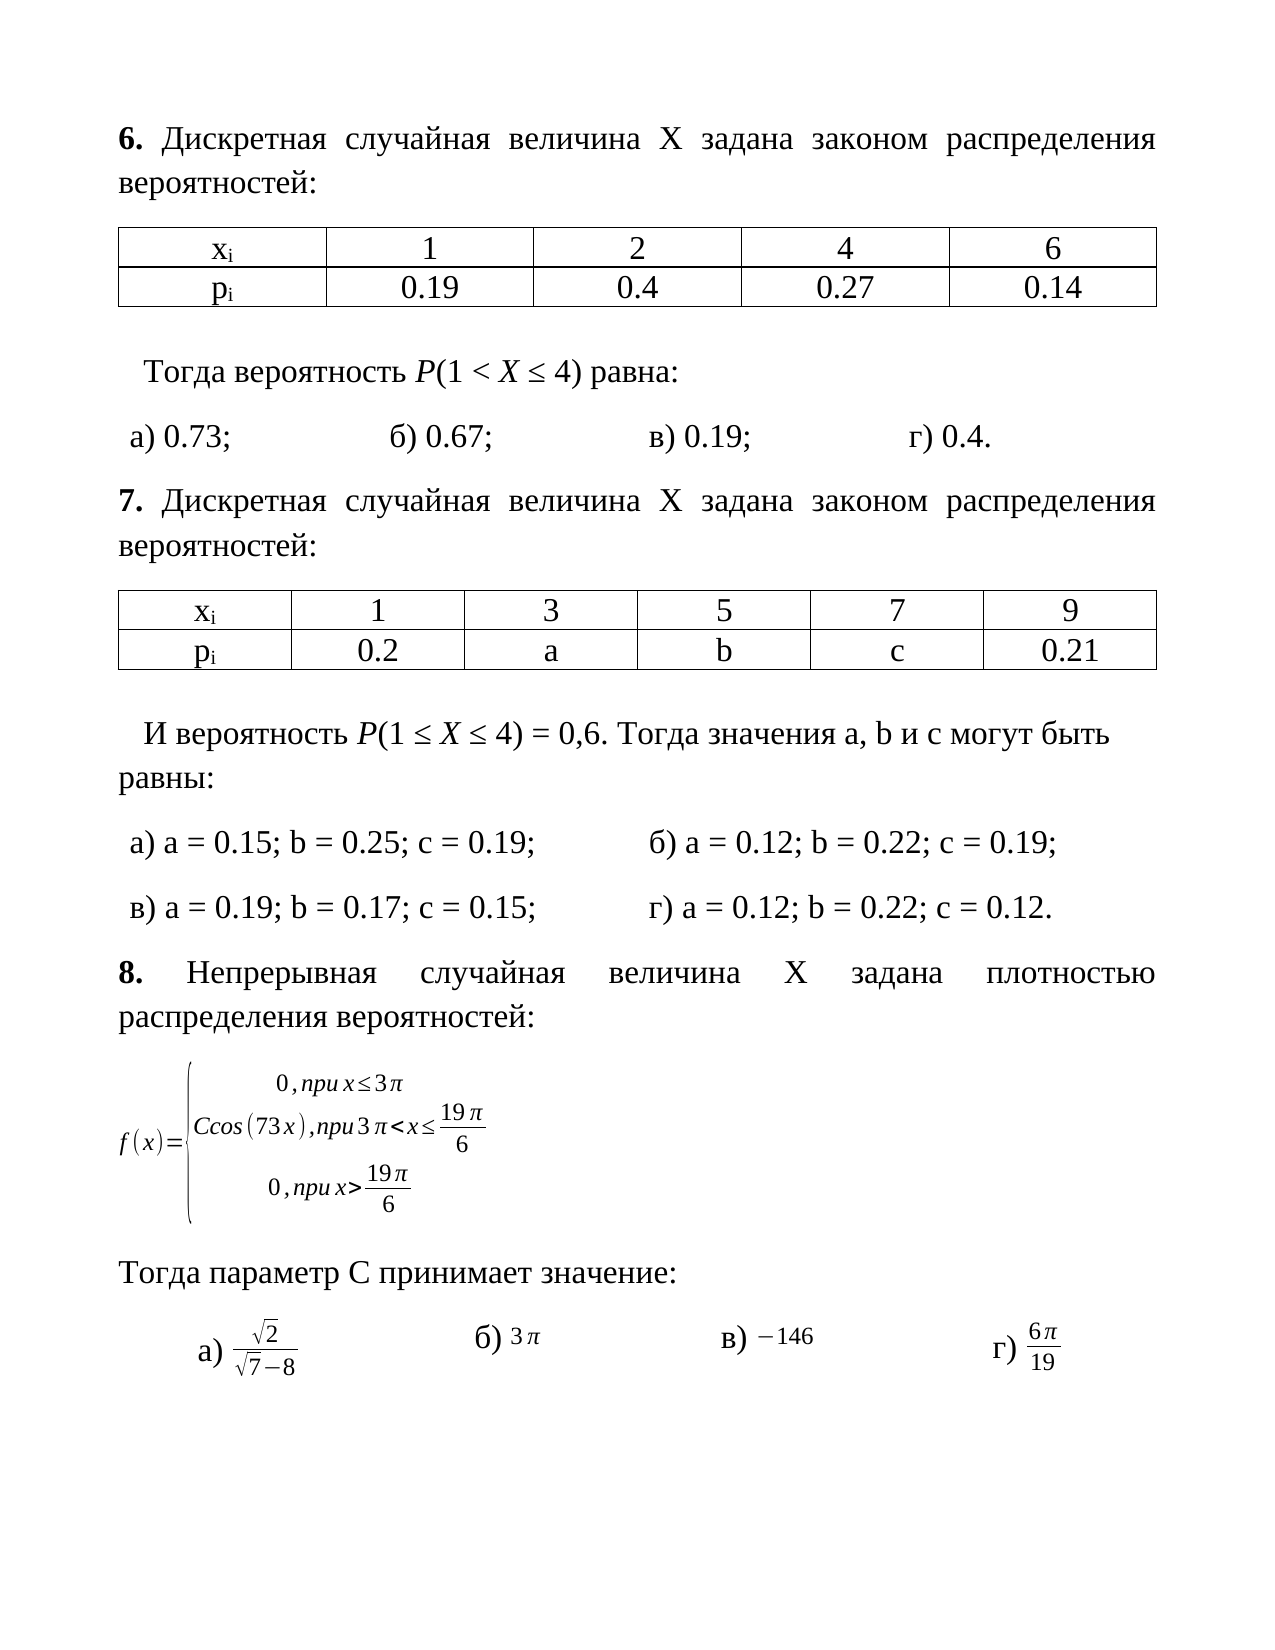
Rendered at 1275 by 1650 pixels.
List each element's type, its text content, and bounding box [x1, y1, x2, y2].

table_header 1 [327, 228, 533, 266]
table_cell pᵢ [119, 268, 326, 306]
table_cell 0.27 [742, 268, 949, 306]
table_header б) [378, 1318, 637, 1407]
table_header 6 [950, 228, 1156, 266]
table_cell c [811, 630, 983, 668]
table_cell b [638, 630, 810, 668]
table_header а) [118, 1318, 378, 1407]
table_header 5 [638, 591, 810, 629]
table_cell a [465, 630, 637, 668]
table_cell г) a = 0.12; b = 0.22; c = 0.12. [638, 888, 1157, 952]
text И вероятность P(1 ≤ X ≤ 4) = 0,6. Тогда значения a, b и c могут быть равны: [118, 670, 1157, 796]
text 7. Дискретная случайная величина X задана законом распределения вероятностей: [118, 481, 1157, 563]
table_header 2 [534, 228, 741, 266]
table_header 9 [984, 591, 1156, 629]
table_cell 0.19 [327, 268, 533, 306]
table_cell 0.4 [534, 268, 741, 306]
table_header 3 [465, 591, 637, 629]
table_header 7 [811, 591, 983, 629]
table_cell pᵢ [119, 630, 291, 668]
table_header xᵢ [119, 591, 291, 629]
table_cell 0.2 [292, 630, 464, 668]
table_header 4 [742, 228, 949, 266]
table_header в) 0.19; [638, 416, 897, 481]
table_header а) a = 0.15; b = 0.25; c = 0.19; [118, 823, 637, 887]
table_cell 0.21 [984, 630, 1156, 668]
table_header б) 0.67; [378, 416, 637, 481]
table_header xᵢ [119, 228, 326, 266]
table_header а) 0.73; [118, 416, 378, 481]
table_header б) a = 0.12; b = 0.22; c = 0.19; [638, 823, 1157, 887]
table_cell 0.14 [950, 268, 1156, 306]
table_header в) [638, 1318, 897, 1407]
text 6. Дискретная случайная величина X задана законом распределения вероятностей: [118, 118, 1157, 201]
text Тогда вероятность P(1 < X ≤ 4) равна: [118, 307, 1157, 389]
table_header г) 0.4. [897, 416, 1157, 481]
table_header г) [897, 1318, 1157, 1407]
text Тогда параметр C принимает значение: [118, 1252, 1157, 1291]
text 8. Непрерывная случайная величина X задана плотностью распределения вероятностей: [118, 952, 1157, 1035]
table_cell в) a = 0.19; b = 0.17; c = 0.15; [118, 888, 637, 952]
table_header 1 [292, 591, 464, 629]
